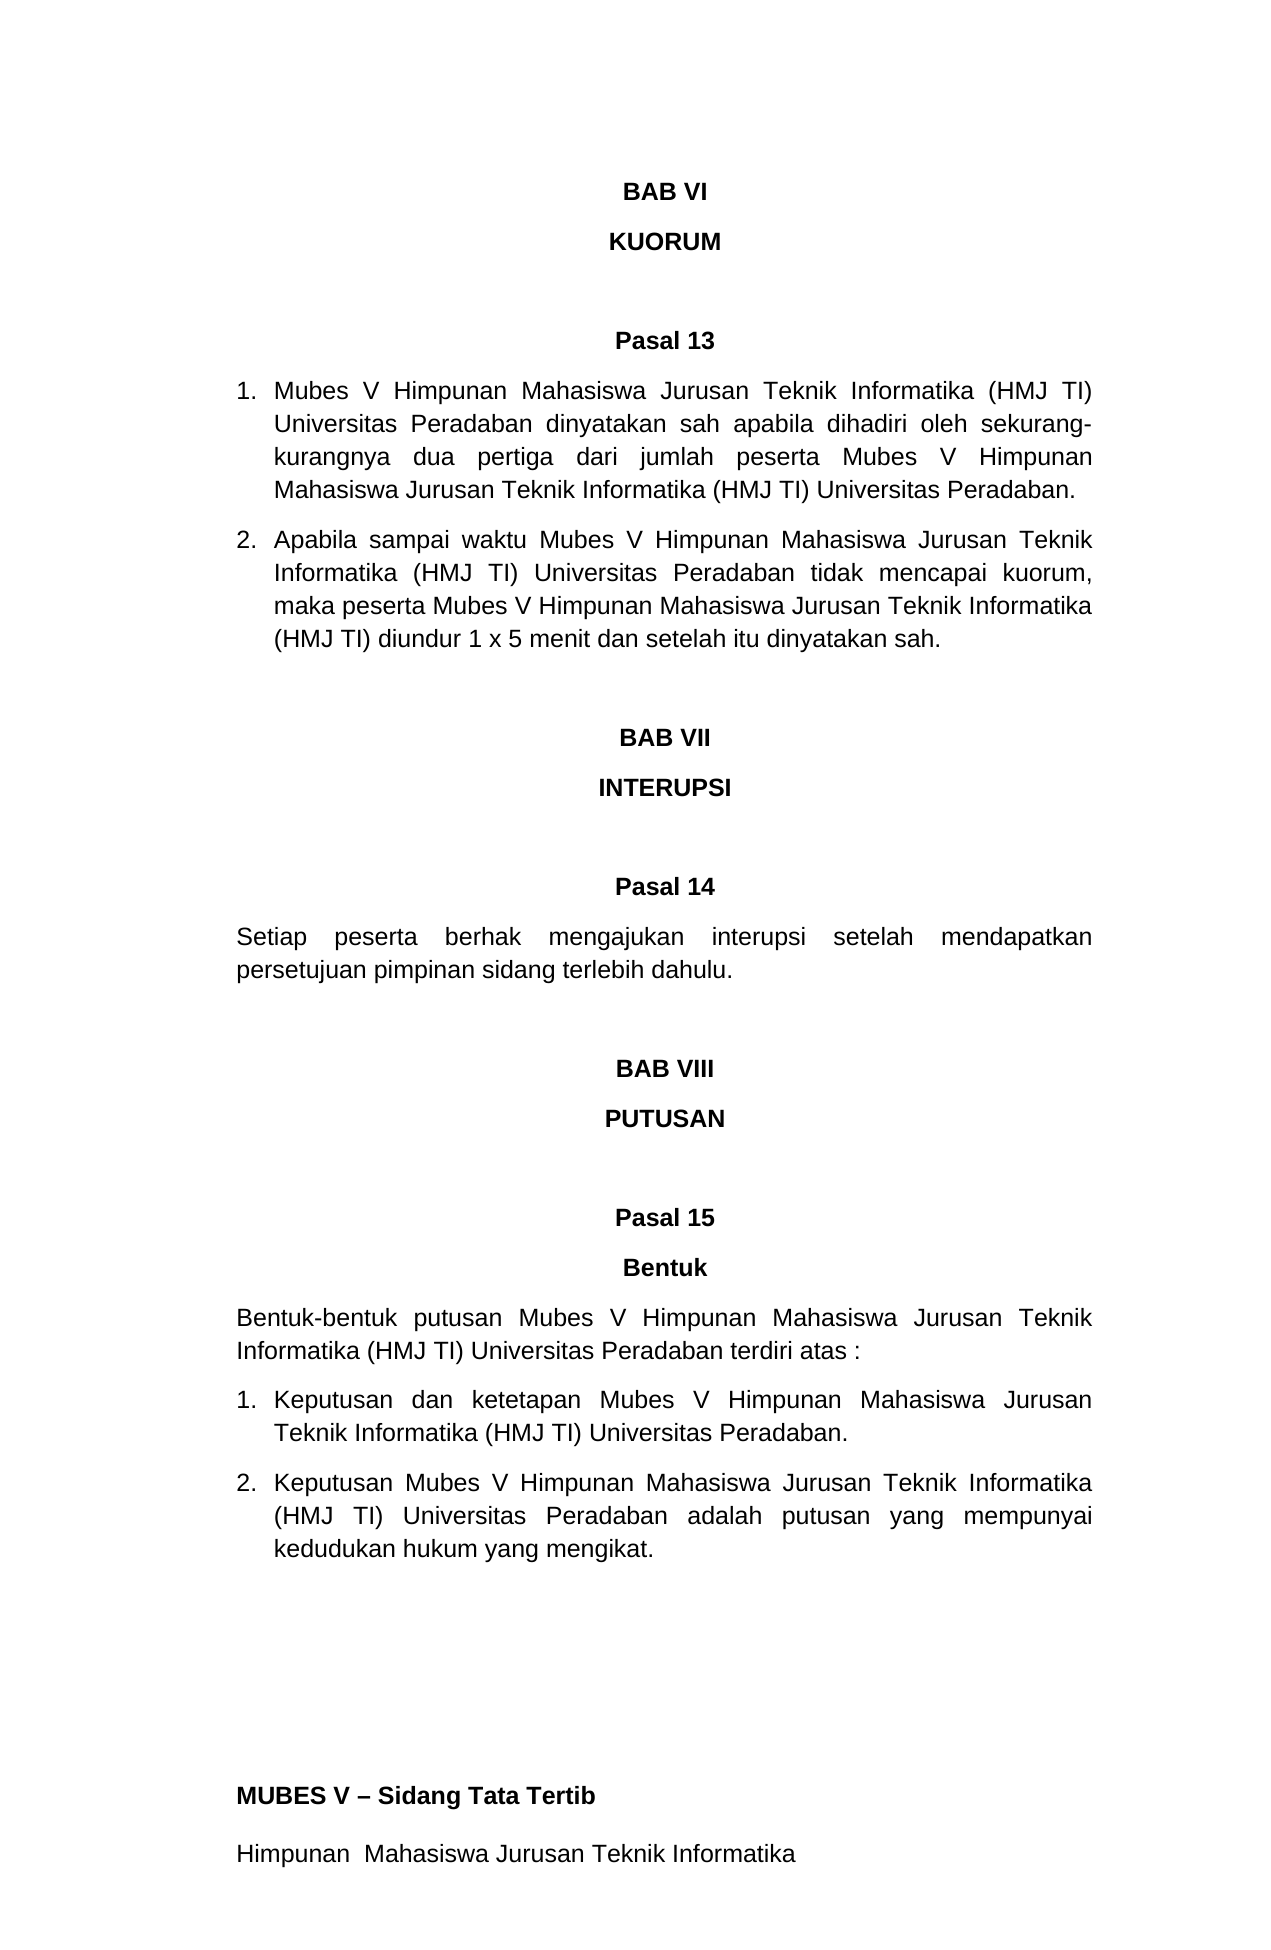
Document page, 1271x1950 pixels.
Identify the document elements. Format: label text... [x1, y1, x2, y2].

list Keputusan Mubes V Himpunan Mahasiswa Jurusan Teknik Informatika (HMJ TI) Universitas Peradaban adalah putusan yang mempunyai kedudukan hukum yang mengikat. [236, 1468, 1094, 1563]
text Pasal 14 [236, 872, 1094, 901]
text Bentuk-bentuk putusan Mubes V Himpunan Mahasiswa Jurusan Teknik Informatika (HMJ TI) Universitas Peradaban terdiri atas : [236, 1303, 1094, 1364]
text Pasal 15 [236, 1203, 1094, 1232]
text KUORUM [236, 227, 1094, 256]
list Apabila sampai waktu Mubes V Himpunan Mahasiswa Jurusan Teknik Informatika (HMJ TI) Universitas Peradaban tidak mencapai kuorum, maka peserta Mubes V Himpunan Mahasiswa Jurusan Teknik Informatika (HMJ TI) diundur 1 x 5 menit dan setelah itu dinyatakan sah. [236, 525, 1094, 652]
text Bentuk [236, 1253, 1094, 1282]
text Pasal 13 [236, 326, 1094, 355]
text PUTUSAN [236, 1104, 1094, 1133]
text BAB VII [236, 723, 1094, 752]
text Setiap peserta berhak mengajukan interupsi setelah mendapatkan persetujuan pimpinan sidang terlebih dahulu. [236, 922, 1094, 984]
text INTERUPSI [236, 773, 1094, 802]
list Keputusan dan ketetapan Mubes V Himpunan Mahasiswa Jurusan Teknik Informatika (HMJ TI) Universitas Peradaban. [236, 1385, 1094, 1447]
list Mubes V Himpunan Mahasiswa Jurusan Teknik Informatika (HMJ TI) Universitas Peradaban dinyatakan sah apabila dihadiri oleh sekurang-kurangnya dua pertiga dari jumlah peserta Mubes V Himpunan Mahasiswa Jurusan Teknik Informatika (HMJ TI) Universitas Peradaban. [236, 376, 1094, 504]
text BAB VIII [236, 1054, 1094, 1083]
text BAB VI [236, 177, 1094, 206]
